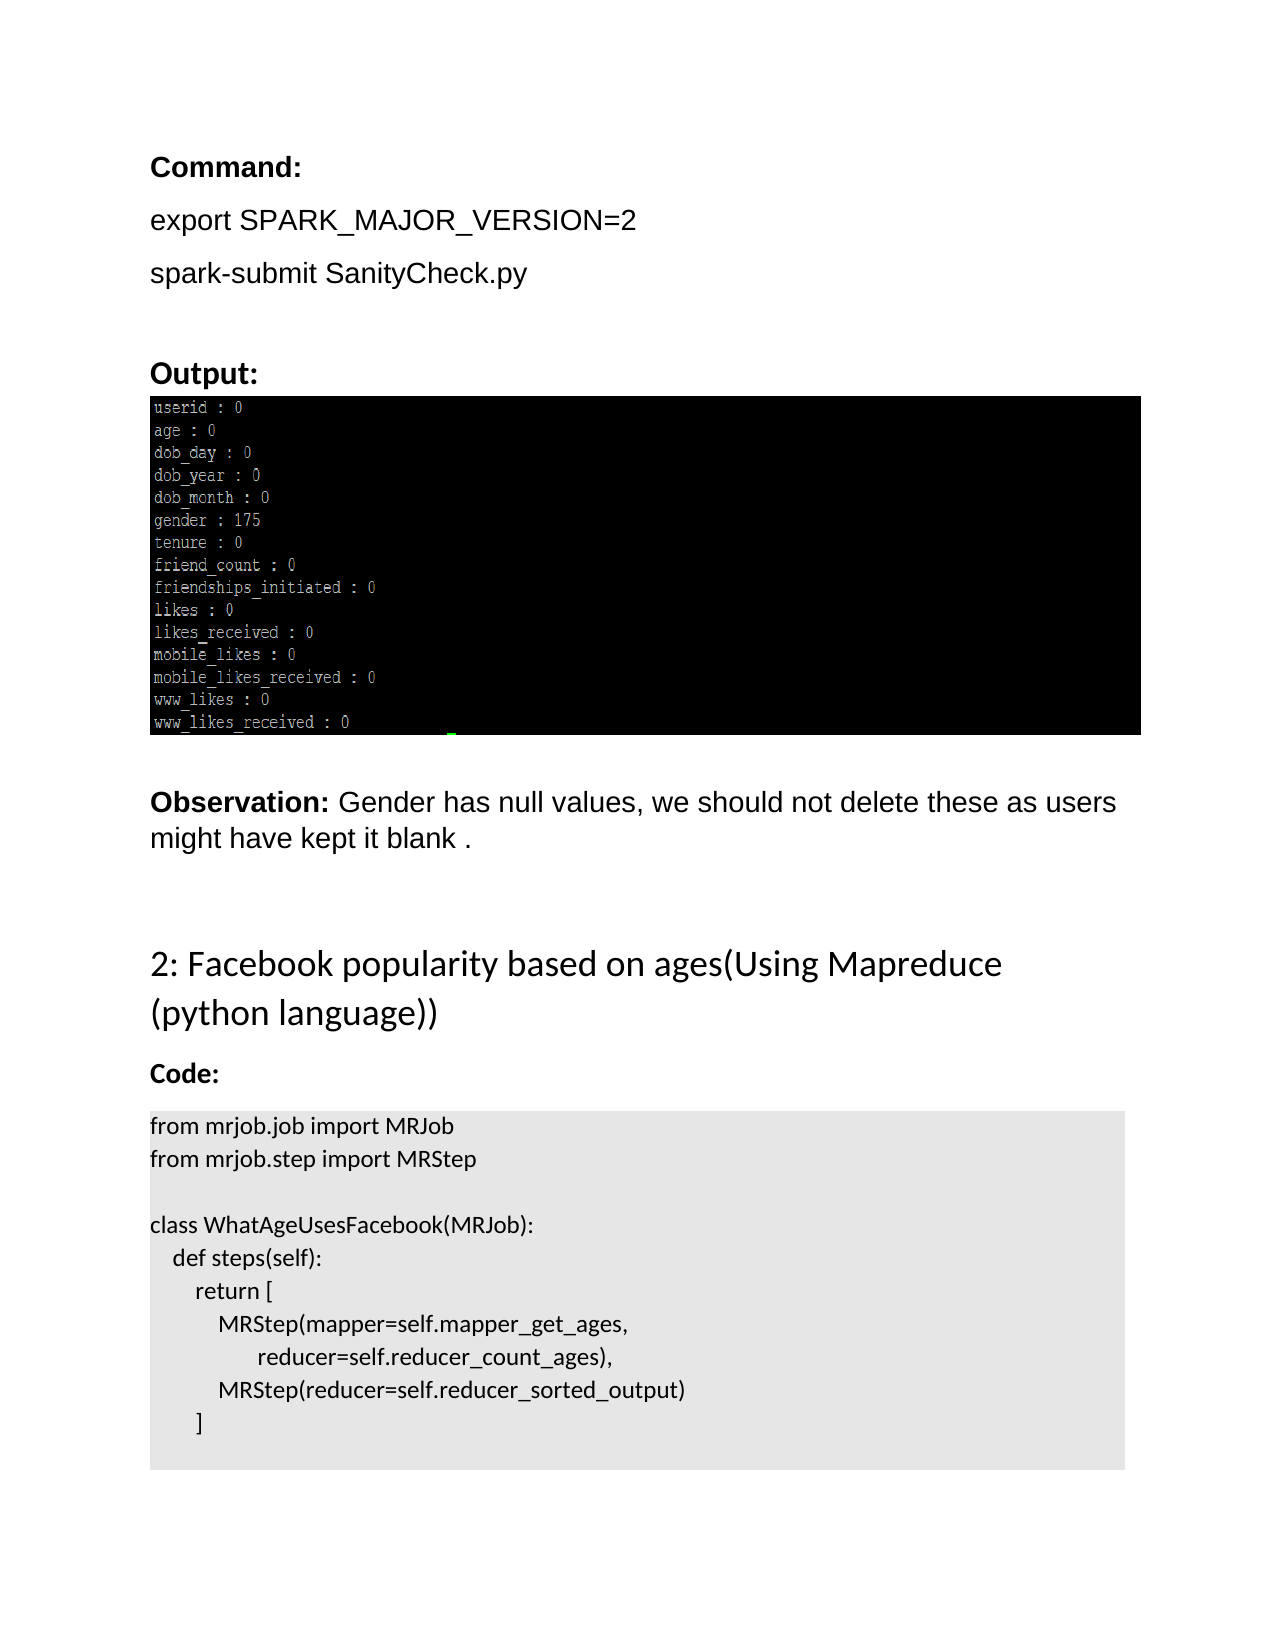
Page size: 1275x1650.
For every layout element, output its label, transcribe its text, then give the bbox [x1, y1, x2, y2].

picture [150, 396, 1141, 735]
text Output: [150, 352, 1125, 393]
text reducer=self.reducer_count_ages), [150, 1341, 1125, 1371]
text def steps(self): [150, 1242, 1125, 1273]
text export SPARK_MAJOR_VERSION=2 [150, 203, 1125, 236]
text 2: Facebook popularity based on ages(Using Mapreduce (python language)) [150, 940, 1125, 1035]
text class WhatAgeUsesFacebook(MRJob): [150, 1209, 1125, 1240]
text Code: [150, 1055, 1125, 1091]
text spark-submit SanityCheck.py [150, 256, 1125, 289]
text from mrjob.job import MRJob [150, 1111, 1125, 1141]
text from mrjob.step import MRStep [150, 1143, 1125, 1174]
text MRStep(reducer=self.reducer_sorted_output) [150, 1374, 1125, 1404]
text Command: [150, 150, 1125, 183]
text ] [150, 1407, 1125, 1437]
text return [ [150, 1275, 1125, 1306]
text Observation: Gender has null values, we should not delete these as users might have kept it blank . [150, 785, 1125, 854]
text MRStep(mapper=self.mapper_get_ages, [150, 1308, 1125, 1338]
